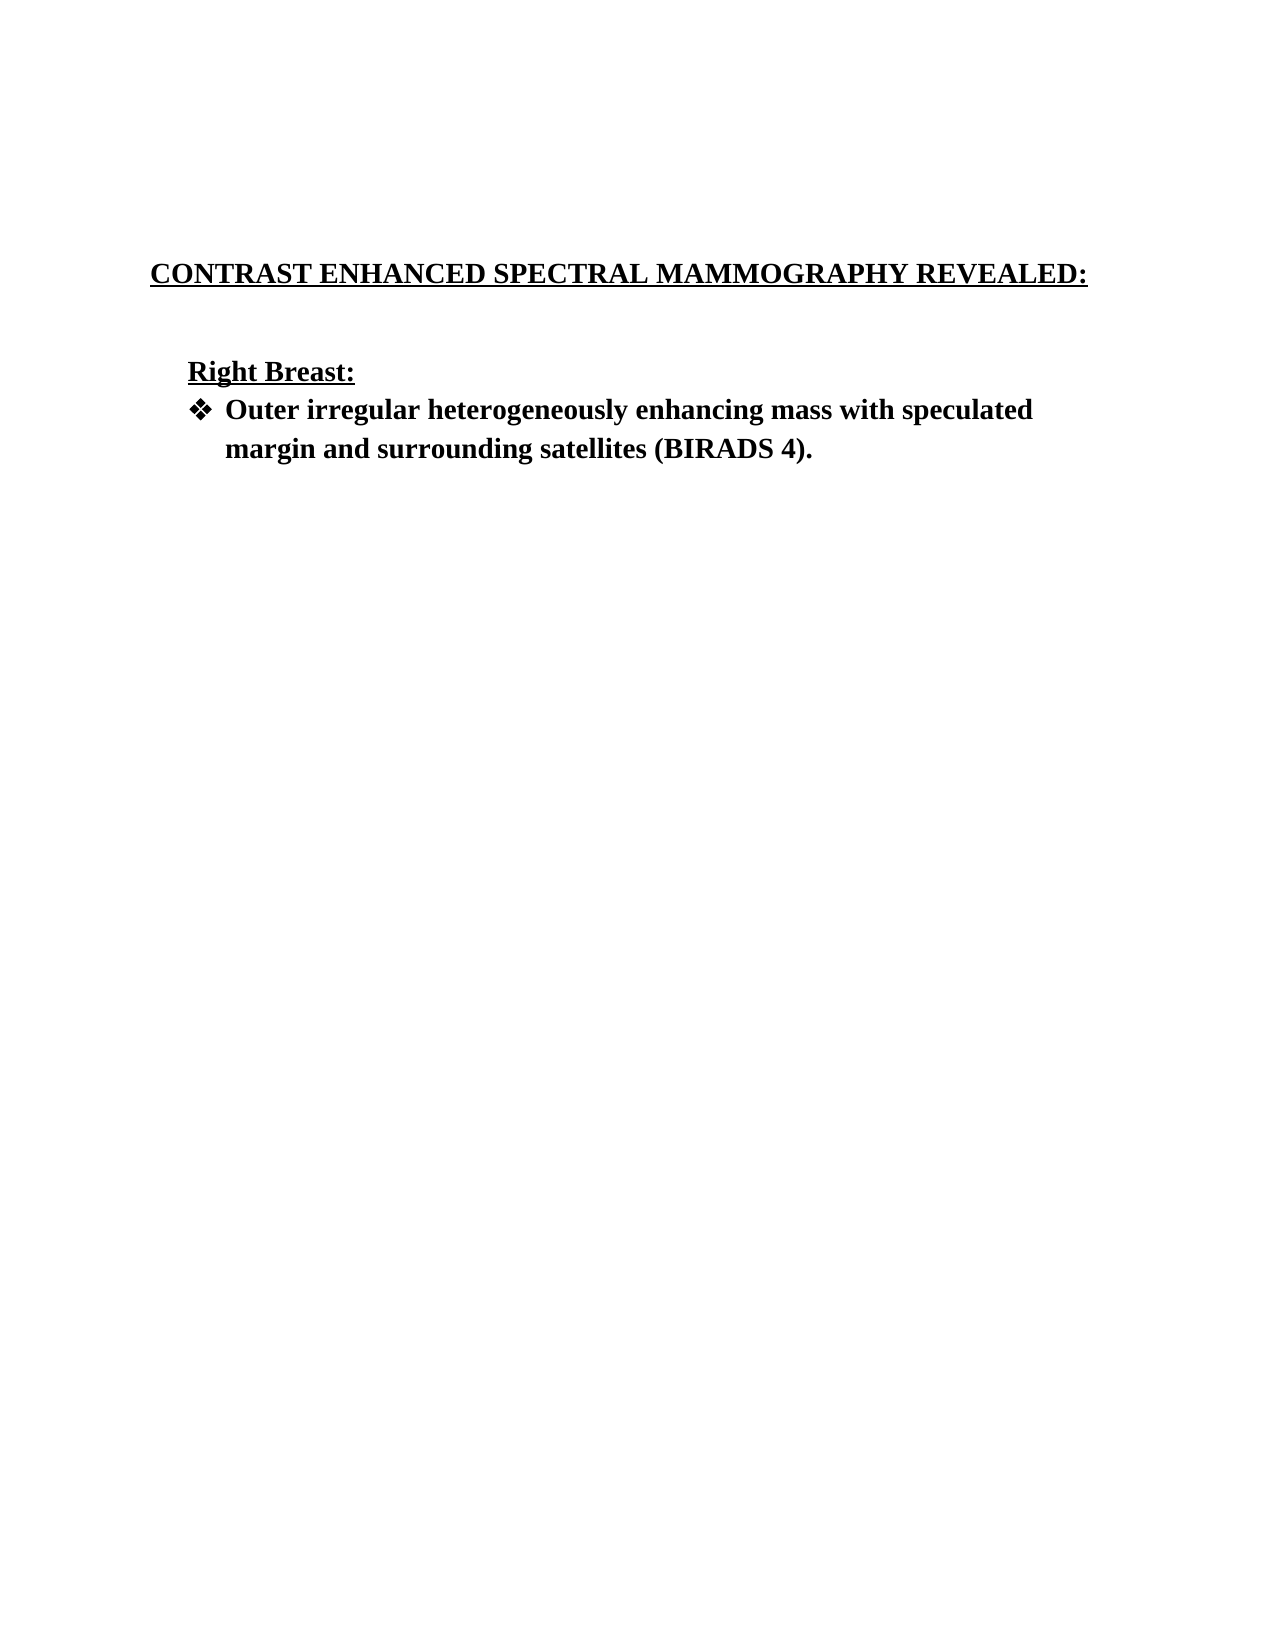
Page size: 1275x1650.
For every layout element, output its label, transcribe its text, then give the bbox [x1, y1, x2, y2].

text CONTRAST ENHANCED SPECTRAL MAMMOGRAPHY REVEALED: [150, 256, 1125, 289]
list Outer irregular heterogeneously enhancing mass with speculated margin and surrounding satellites (BIRADS 4). [187, 392, 1125, 465]
text Right Breast: [150, 354, 1122, 387]
